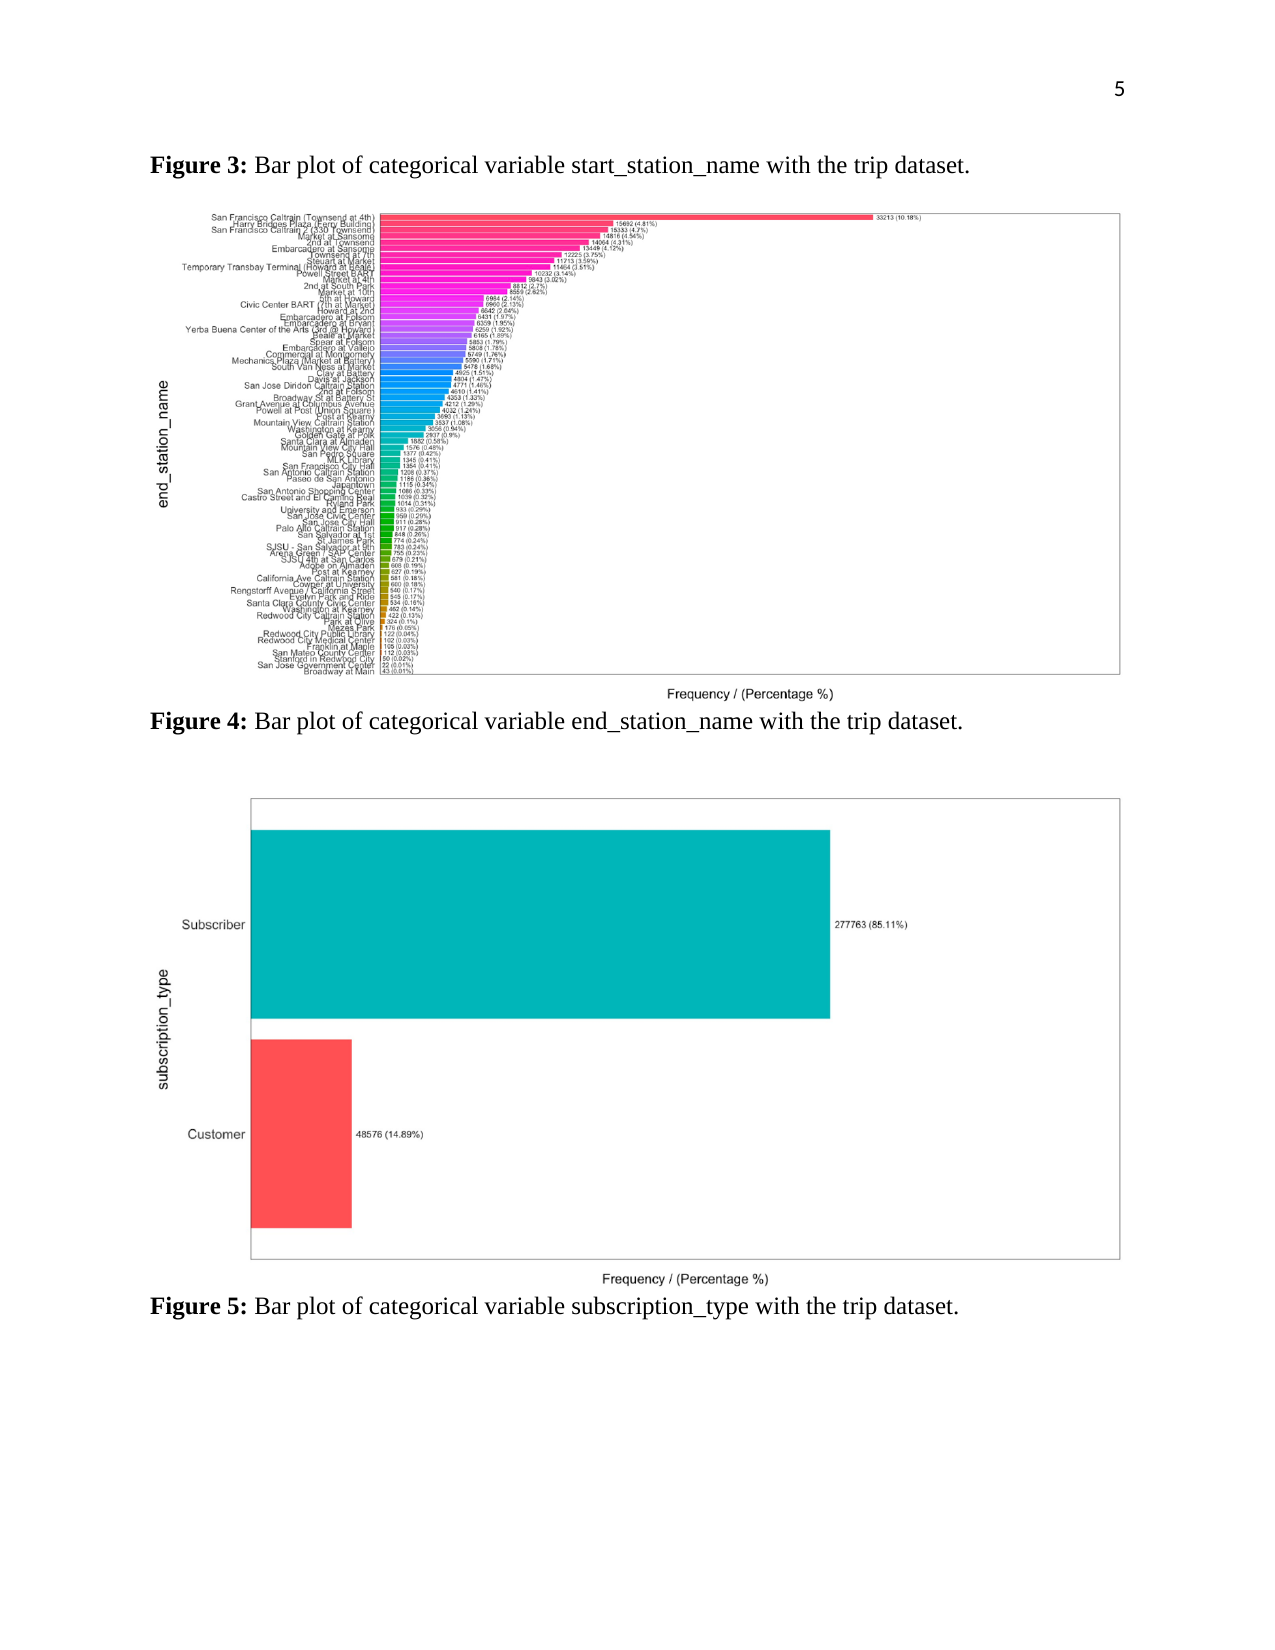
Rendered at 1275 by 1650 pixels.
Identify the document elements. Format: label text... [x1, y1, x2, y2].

picture [150, 207, 1125, 707]
text Figure 5: Bar plot of categorical variable subscription_type with the trip dataset. [150, 1292, 1125, 1320]
text Figure 4: Bar plot of categorical variable end_station_name with the trip dataset. [150, 707, 1125, 735]
picture [150, 792, 1125, 1292]
text Figure 3: Bar plot of categorical variable start_station_name with the trip dataset. [150, 150, 1125, 179]
